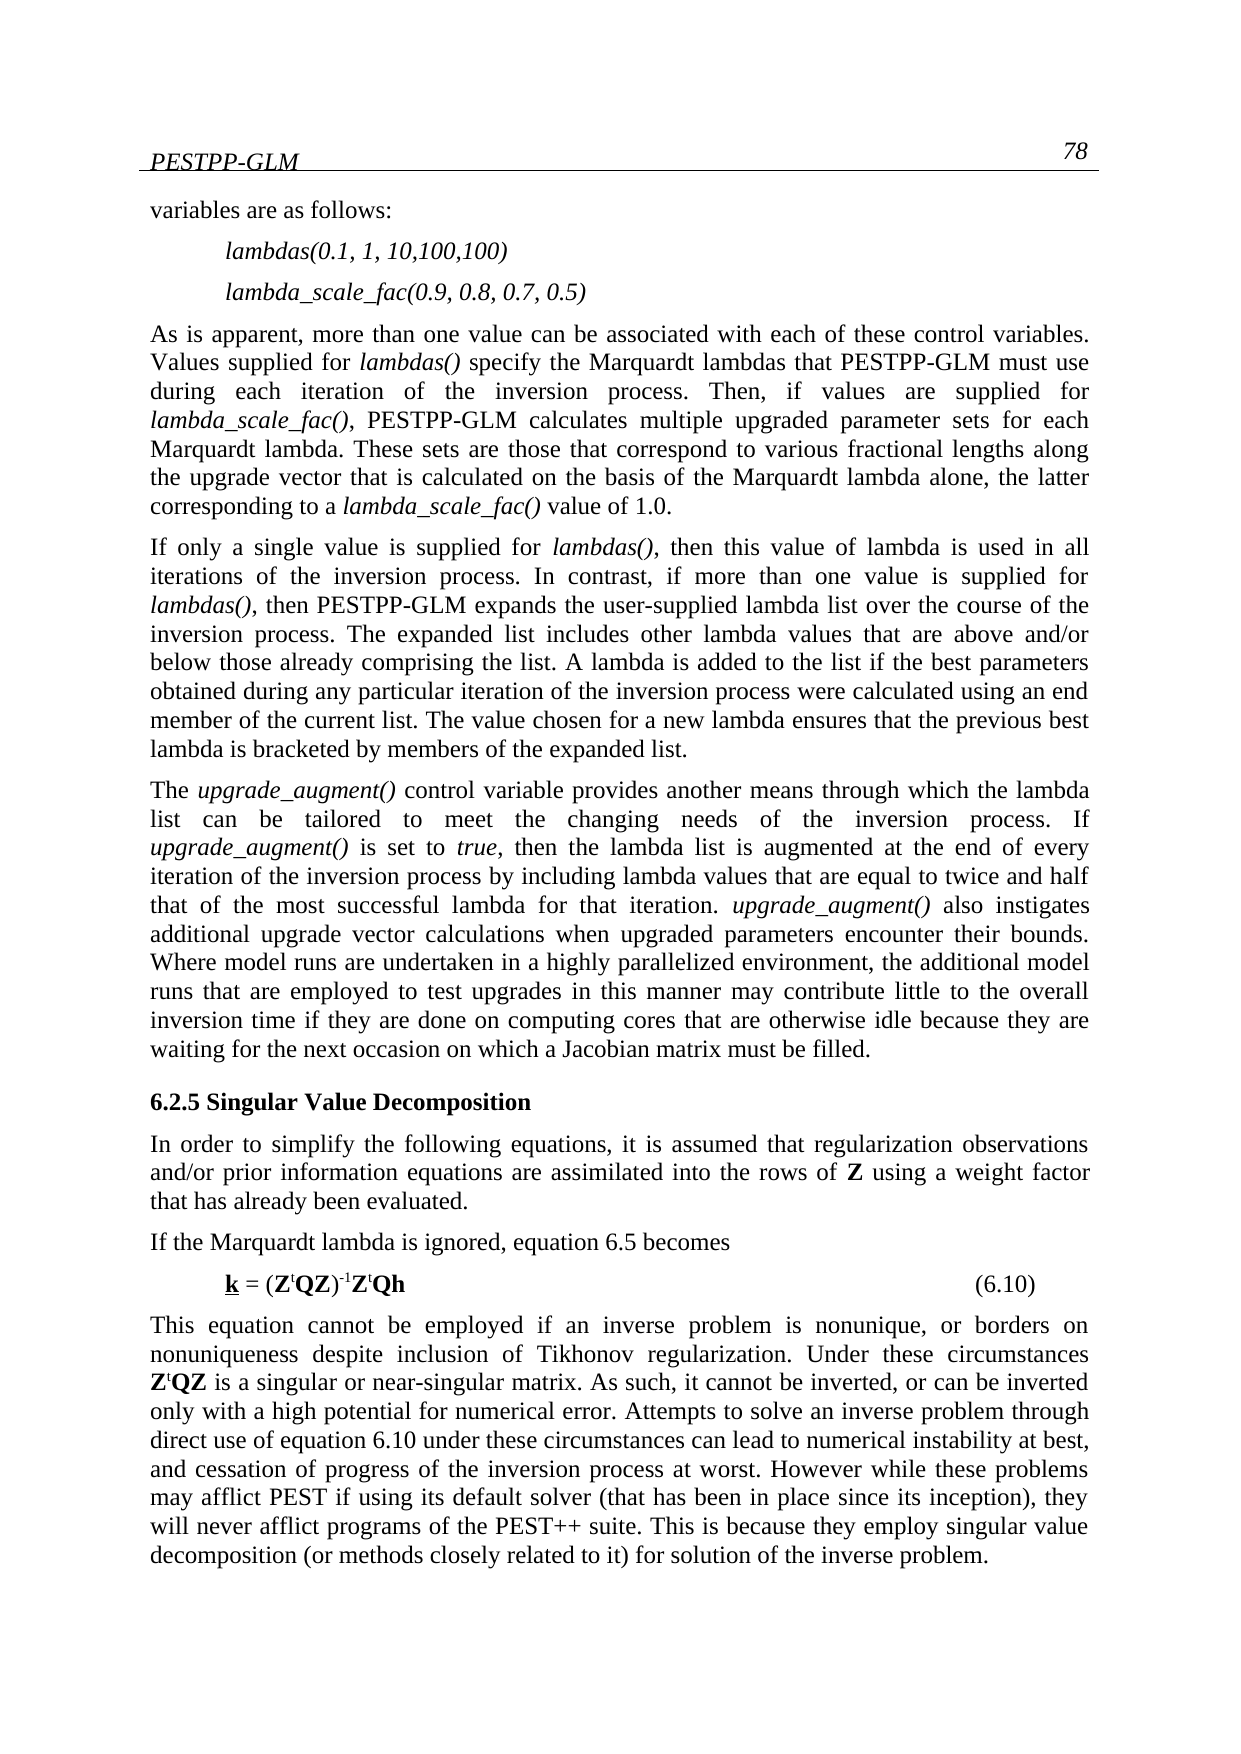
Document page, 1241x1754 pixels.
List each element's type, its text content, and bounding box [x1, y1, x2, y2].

text As is apparent, more than one value can be associated with each of these control variables. Values supplied for lambdas() specify the Marquardt lambdas that PESTPP-GLM must use during each iteration of the inversion process. Then, if values are supplied for lambda_scale_fac(), PESTPP-GLM calculates multiple upgraded parameter sets for each Marquardt lambda. These sets are those that correspond to various fractional lengths along the upgrade vector that is calculated on the basis of the Marquardt lambda alone, the latter corresponding to a lambda_scale_fac() value of 1.0. [150, 319, 1090, 520]
text The upgrade_augment() control variable provides another means through which the lambda list can be tailored to meet the changing needs of the inversion process. If upgrade_augment() is set to true, then the lambda list is augmented at the end of every iteration of the inversion process by including lambda values that are equal to twice and half that of the most successful lambda for that iteration. upgrade_augment() also instigates additional upgrade vector calculations when upgraded parameters encounter their bounds. Where model runs are undertaken in a highly parallelized environment, the additional model runs that are employed to test upgrades in this manner may contribute little to the overall inversion time if they are done on computing cores that are otherwise idle because they are waiting for the next occasion on which a Jacobian matrix must be filled. [150, 775, 1090, 1062]
subtitle 6.2.5 Singular Value Decomposition [150, 1087, 1090, 1116]
text lambda_scale_fac(0.9, 0.8, 0.7, 0.5) [150, 277, 1090, 306]
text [150, 195, 1090, 224]
text If only a single value is supplied for lambdas(), then this value of lambda is used in all iterations of the inversion process. In contrast, if more than one value is supplied for lambdas(), then PESTPP-GLM expands the user-supplied lambda list over the course of the inversion process. The expanded list includes other lambda values that are above and/or below those already comprising the list. A lambda is added to the list if the best parameters obtained during any particular iteration of the inversion process were calculated using an end member of the current list. The value chosen for a new lambda ensures that the previous best lambda is bracketed by members of the expanded list. [150, 532, 1090, 762]
text This equation cannot be employed if an inverse problem is nonunique, or borders on nonuniqueness despite inclusion of Tikhonov regularization. Under these circumstances ZtQZ is a singular or near-singular matrix. As such, it cannot be inverted, or can be inverted only with a high potential for numerical error. Attempts to solve an inverse problem through direct use of equation 6.10 under these circumstances can lead to numerical instability at best, and cessation of progress of the inversion process at worst. However while these problems may afflict PEST if using its default solver (that has been in place since its inception), they will never afflict programs of the PEST++ suite. This is because they employ singular value decomposition (or methods closely related to it) for solution of the inverse problem. [150, 1310, 1090, 1569]
text k = (ZtQZ)-1ZtQh (6.10) [150, 1269, 1090, 1297]
text lambdas(0.1, 1, 10,100,100) [150, 236, 1090, 265]
text In order to simplify the following equations, it is assumed that regularization observations and/or prior information equations are assimilated into the rows of Z using a weight factor that has already been evaluated. [150, 1129, 1090, 1215]
text If the Marquardt lambda is ignored, equation 6.5 becomes [150, 1227, 1090, 1256]
